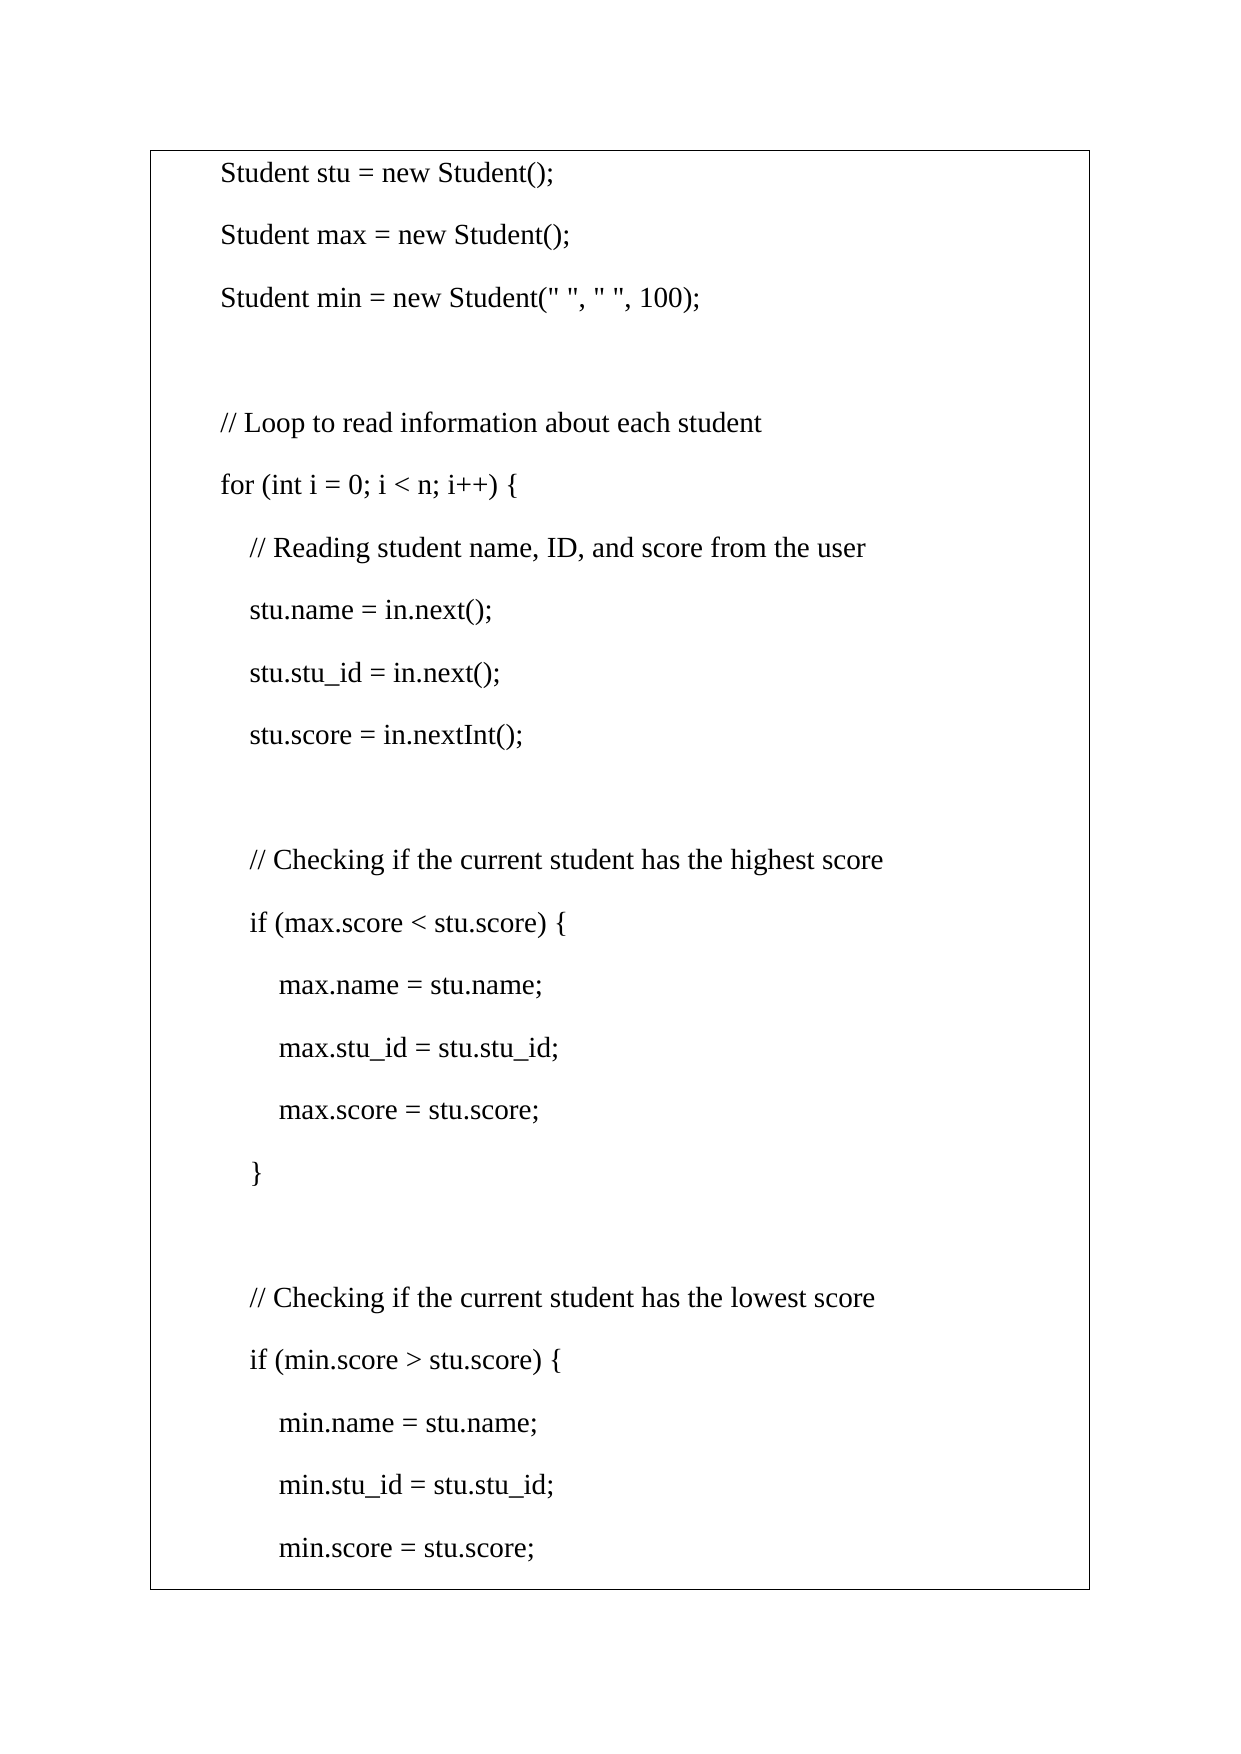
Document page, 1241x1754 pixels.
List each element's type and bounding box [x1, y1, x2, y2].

table_header [151, 151, 1089, 1588]
